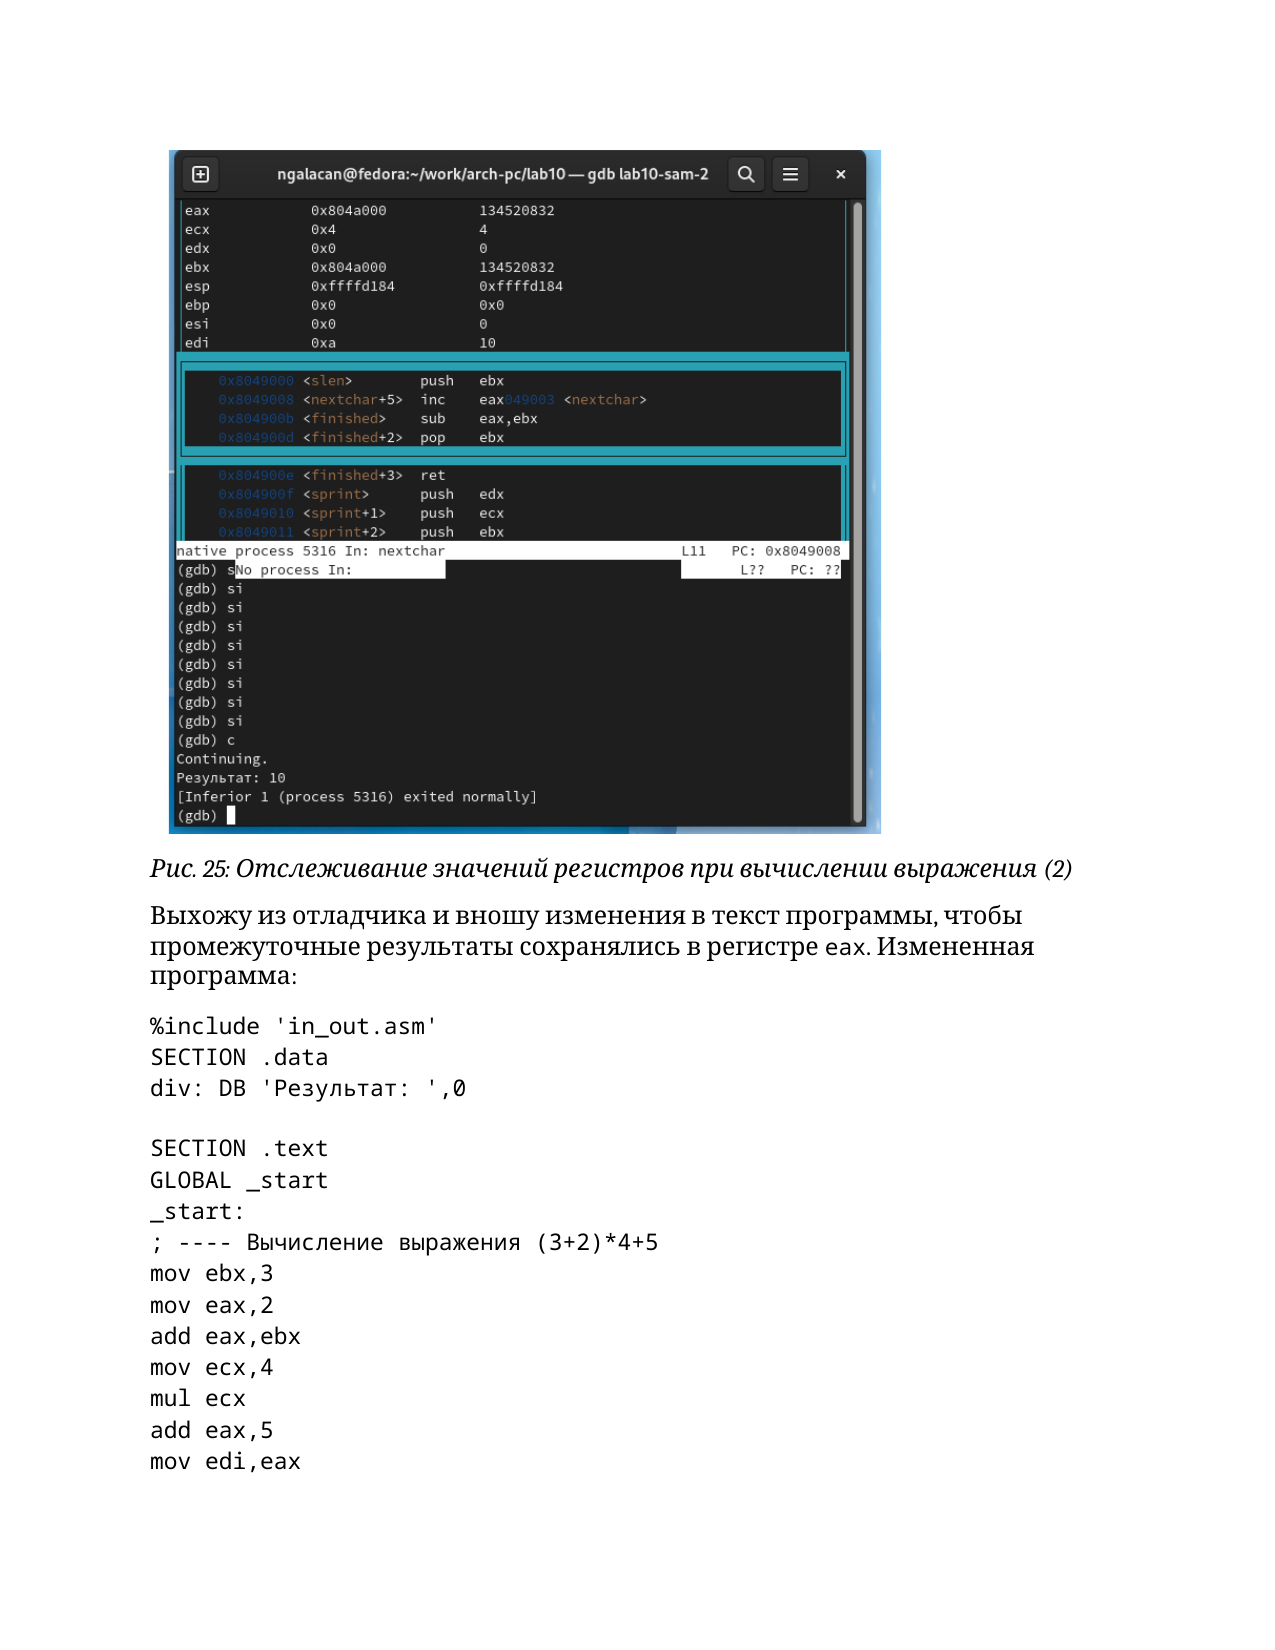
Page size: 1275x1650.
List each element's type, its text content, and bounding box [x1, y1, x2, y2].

picture [551, 830, 568, 834]
picture [168, 150, 882, 834]
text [150, 1010, 1125, 1476]
text Рис. 25: Отслеживание значений регистров при вычислении выражения (2) [150, 855, 1125, 883]
text Выхожу из отладчика и вношу изменения в текст программы, чтобы промежуточные результаты сохранялись в регистре eax. Измененная программа: [150, 902, 1125, 991]
